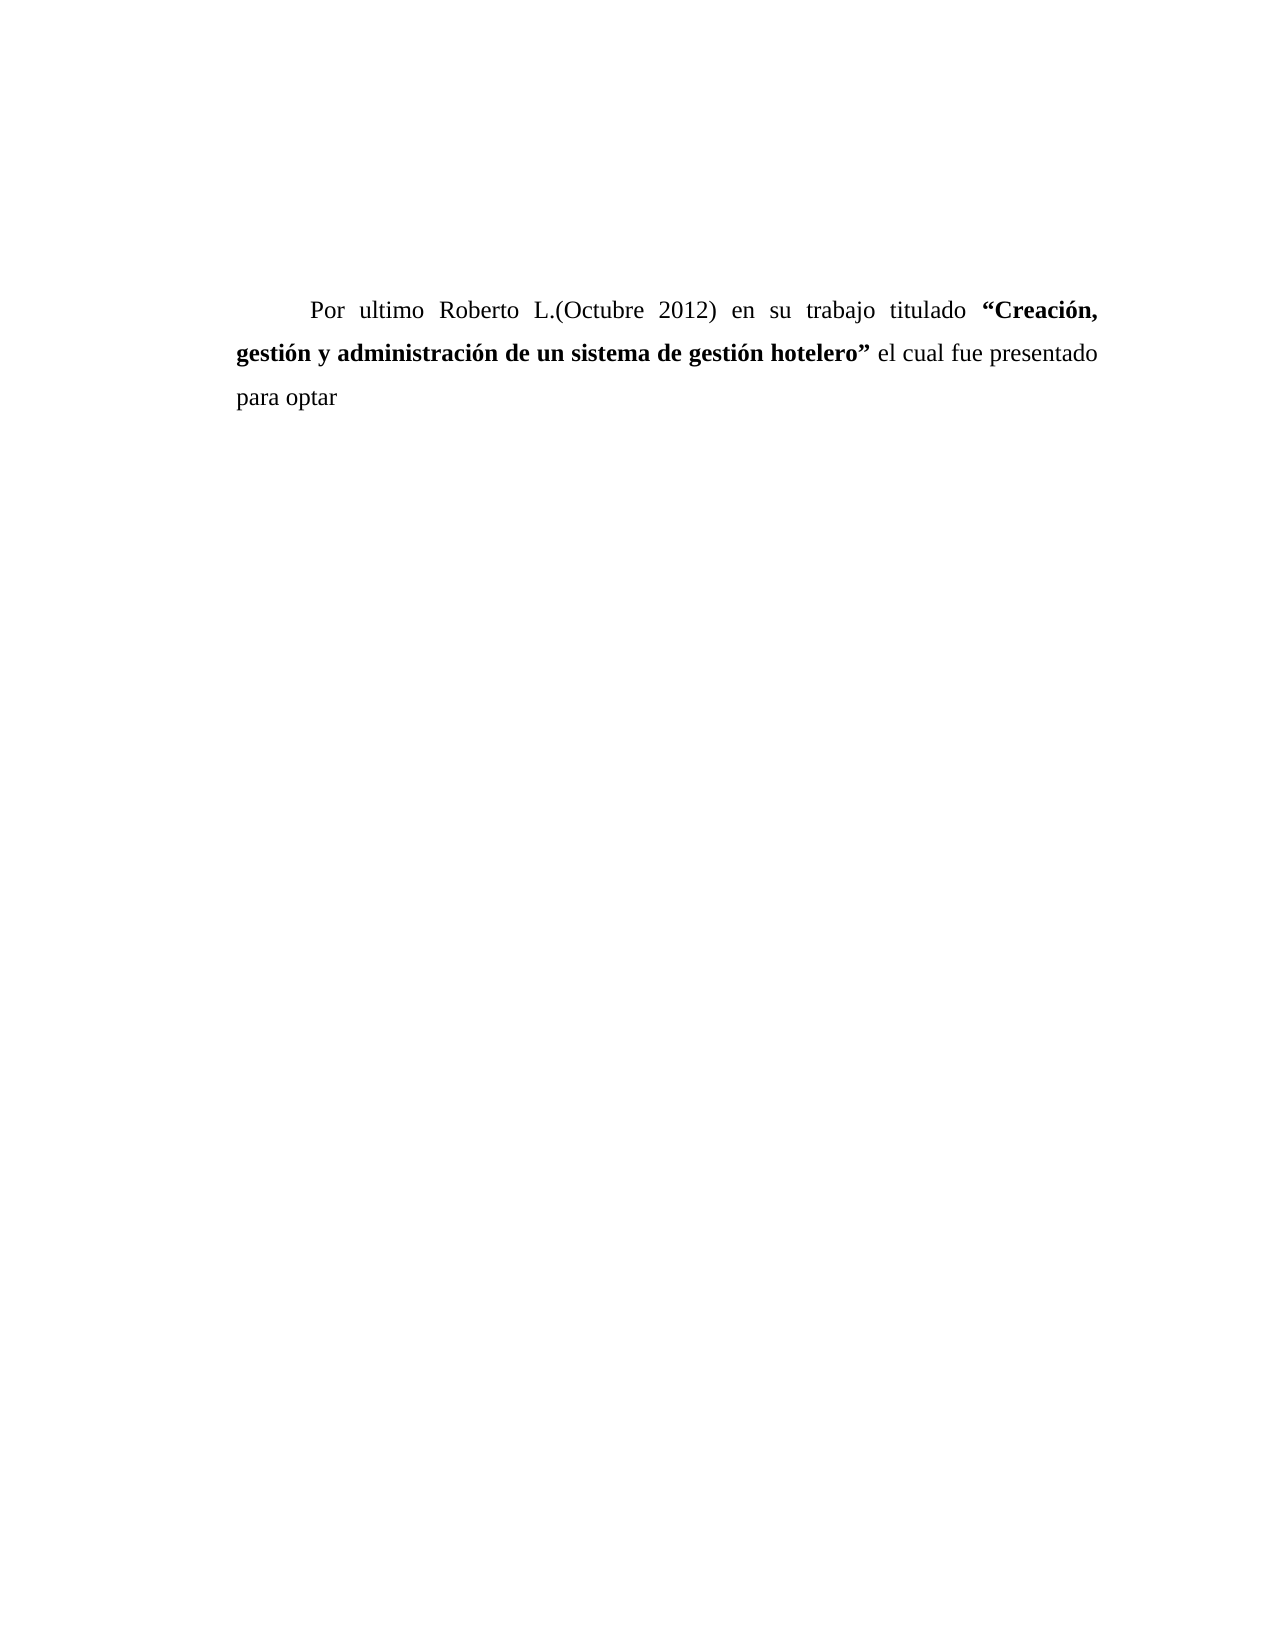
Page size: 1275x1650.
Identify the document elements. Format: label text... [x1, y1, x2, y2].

text Por ultimo Roberto L.(Octubre 2012) en su trabajo titulado “Creación, gestión y administración de un sistema de gestión hotelero” el cual fue presentado para optar [236, 295, 1098, 410]
